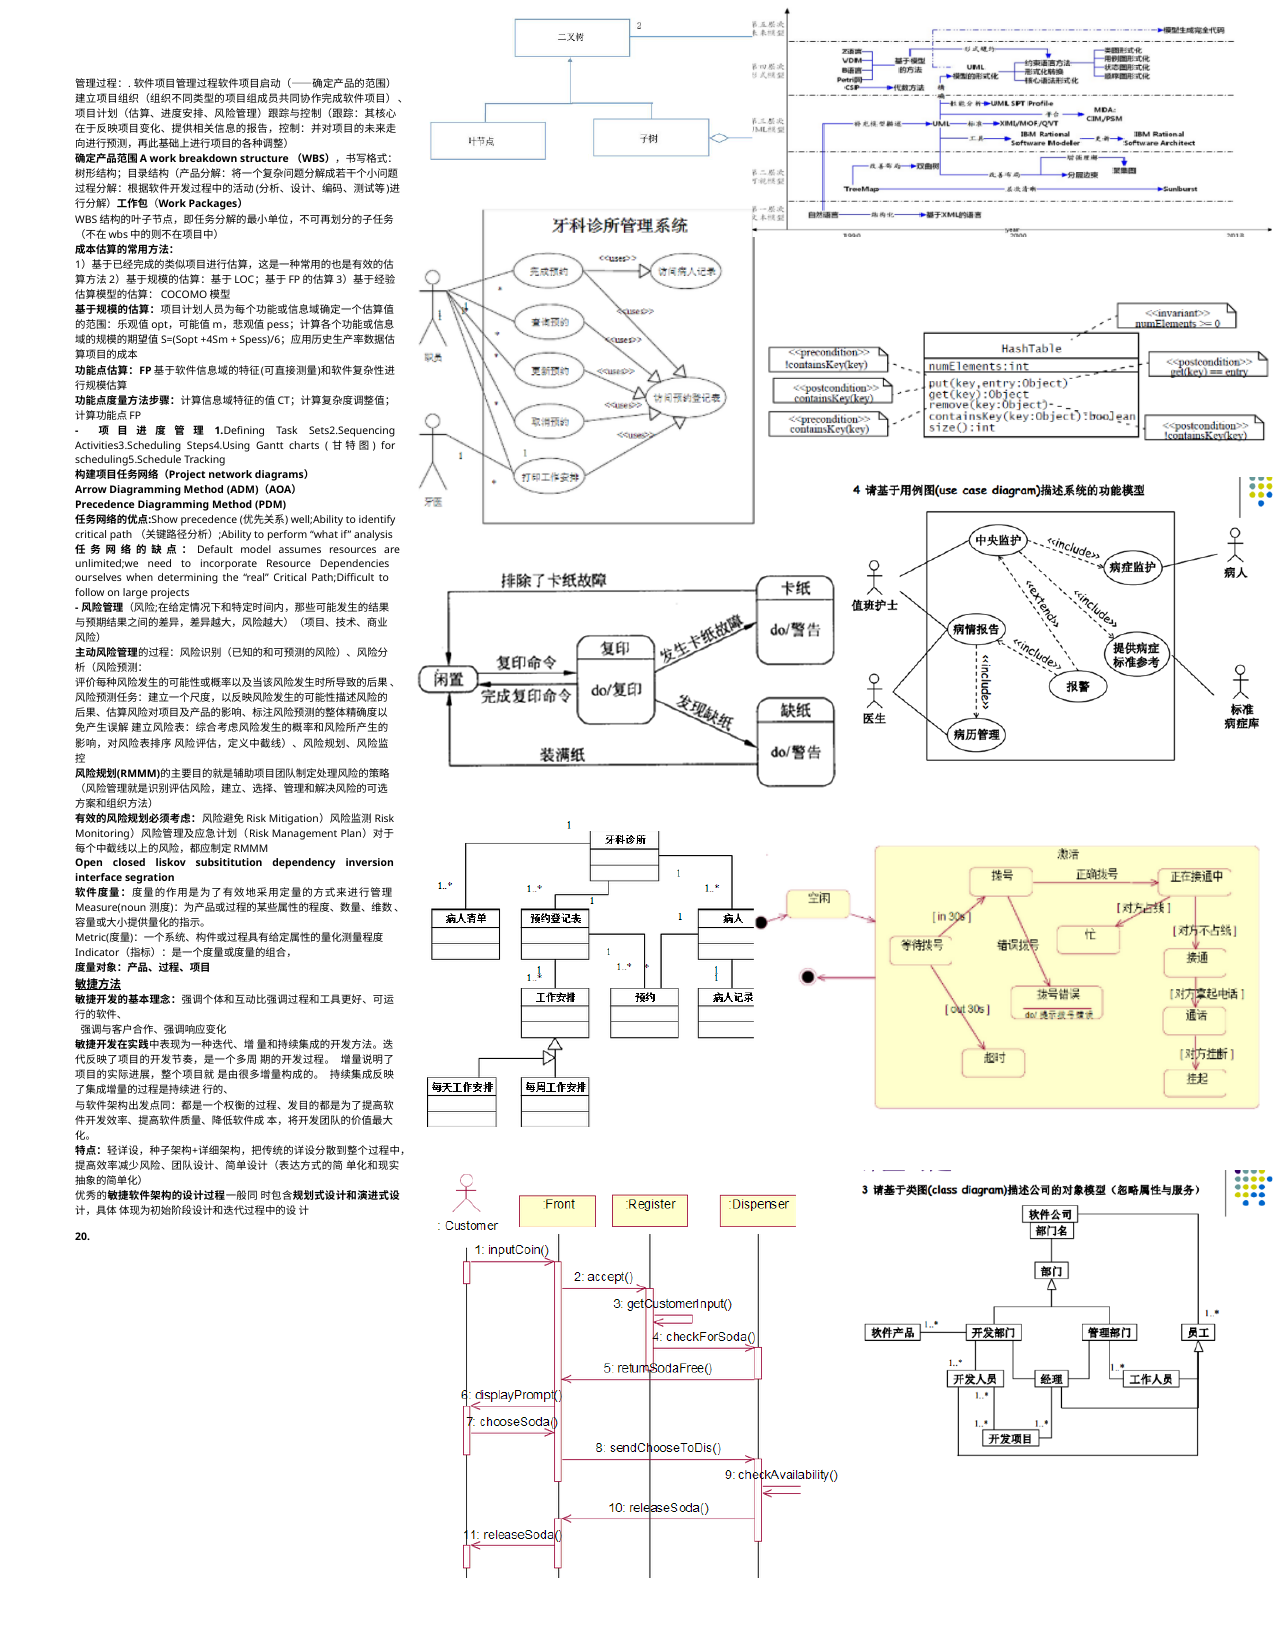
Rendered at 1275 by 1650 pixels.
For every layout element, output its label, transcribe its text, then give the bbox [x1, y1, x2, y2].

text 软件度量：度量的作用是为了有效地采用定量的方式来进行管理Measure(noun 测度)：为产品或过程的某些属性的程度、数量、维数、容量或大小提供量化的指示。 [75, 884, 400, 929]
text 功能点度量方法步骤：计算信息域特征的值CT；计算复杂度调整值；计算功能点FP [75, 392, 400, 422]
text 基于规模的估算：项目计划人员为每个功能或信息域确定一个估算值的范围：乐观值opt，可能值m，悲观值pess；计算各个功能或信息域的规模的期望值S=(Sopt +4Sm + Spess)/6；应用历史生产率数据估算项目的成本 [75, 302, 400, 362]
text Indicator（指标）：是一个度量或度量的组合， [75, 944, 400, 959]
text 度量对象：产品、过程、项目 [75, 959, 400, 975]
text Open closed liskov subsititution dependency inversion interface segration [75, 856, 400, 884]
text 成本估算的常用方法： [75, 241, 400, 256]
text 有效的风险规划必须考虑：风险避免Risk Mitigation）风险监测 Risk Monitoring）风险管理及应急计划（Risk Management Plan）对于每个中截线以上的风险，都应制定RMMM [75, 810, 400, 856]
text 优秀的敏捷软件架构的设计过程一般同 时包含规划式设计和演进式设计，具体 体现为初始阶段设计和迭代过程中的设 计 [75, 1188, 400, 1218]
text Arrow Diagramming Method (ADM)（AOA） [75, 482, 400, 497]
text 敏捷方法 [75, 975, 400, 991]
text 20. [75, 1230, 400, 1243]
text 功能点估算：FP基于软件信息域的特征(可直接测量)和软件复杂性进行规模估算 [75, 362, 400, 392]
text 主动风险管理的过程：风险识别（已知的和可预测的风险）、风险分析（风险预测： [75, 644, 400, 674]
picture [412, 7, 1272, 537]
text 敏捷开发的基本理念：强调个体和互动比强调过程和工具更好、可运行的软件、 [75, 991, 400, 1021]
text 与软件架构出发点同：都是一个权衡的过程、发目的都是为了提高软 件开发效率、提高软件质量、降低软件成 本，将开发团队的价值最大化。 [75, 1097, 400, 1142]
text 敏捷开发在实践中表现为一种迭代、增 量和持续集成的开发方法。迭代反映了项目的开发节奏，是一个多周 期的开发过程。 增量说明了项目的实际进展，整个项目就 是由很多增量构成的。 持续集成反映了集成增量的过程是持续进 行的、 [75, 1037, 400, 1097]
picture [407, 477, 1273, 798]
text 强调与客户合作、强调响应变化 [75, 1021, 400, 1037]
text Precedence Diagramming Method (PDM) [75, 497, 400, 511]
text 任务网络的缺点：Default model assumes resources are unlimited;we need to incorporate Resource Dependencies ourselves when determining the “real” Critical Path;Difficult to follow on large projects [75, 541, 400, 599]
text - 风险管理（风险;在给定情况下和特定时间内，那些可能发生的结果与预期结果之间的差异，差异越大，风险越大）（项目、技术、商业风险） [75, 599, 400, 644]
text WBS结构的叶子节点，即任务分解的最小单位，不可再划分的子任务（不在wbs中的则不在项目中） [75, 211, 400, 241]
text Metric(度量)：一个系统、构件或过程具有给定属性的量化测量程度 [75, 929, 400, 944]
text 特点：轻详设，种子架构+详细架构，把传统的详设分散到整个过程中，提高效率减少风险、团队设计、简单设计（表达方式的简 单化和现实抽象的简单化） [75, 1142, 400, 1188]
text 任务网络的优点:Show precedence (优先关系) well;Ability to identify critical path （关键路径分析）;Ability to perform “what if” analysis [75, 511, 400, 541]
text 评价每种风险发生的可能性或概率以及当该风险发生时所导致的后果、风险预测任务：建立一个尺度，以反映风险发生的可能性描述风险的后果、估算风险对项目及产品的影响、标注风险预测的整体精确度以免产生误解 建立风险表：综合考虑风险发生的概率和风险所产生的影响，对风险表排序 风险评估，定义中截线）、风险规划、风险监控 [75, 674, 400, 765]
text 风险规划(RMMM)的主要目的就是辅助项目团队制定处理风险的策略（风险管理就是识别评估风险，建立、选择、管理和解决风险的可选方案和组织方法） [75, 765, 400, 810]
text 构建项目任务网络（Project network diagrams） [75, 467, 400, 482]
text - 项目进度管理1.Defining Task Sets2.Sequencing Activities3.Scheduling Steps4.Using Gantt charts (甘特图) for scheduling5.Schedule Tracking [75, 422, 400, 467]
text 管理过程：. 软件项目管理过程软件项目启动（——确定产品的范围）建立项目组织（组织不同类型的项目组成员共同协作完成软件项目）、项目计划（估算、进度安排、风险管理）跟踪与控制（跟踪：其核心在于反映项目变化、提供相关信息的报告，控制：并对项目的未来走向进行预测，再此基础上进行项目的各种调整） [75, 75, 400, 151]
picture [429, 1170, 1273, 1578]
picture [751, 828, 1275, 1118]
text 确定产品范围A work breakdown structure （WBS），书写格式：树形结构；目录结构（产品分解：将一个复杂问题分解成若干个小问题过程分解：根据软件开发过程中的活动(分析、设计、编码、测试等)进行分解）工作包（Work Packages） [75, 151, 400, 211]
text 1）基于已经完成的类似项目进行估算，这是一种常用的也是有效的估算方法2）基于规模的估算：基于LOC；基于FP的估算3）基于经验估算模型的估算： COCOMO模型 [75, 256, 400, 302]
